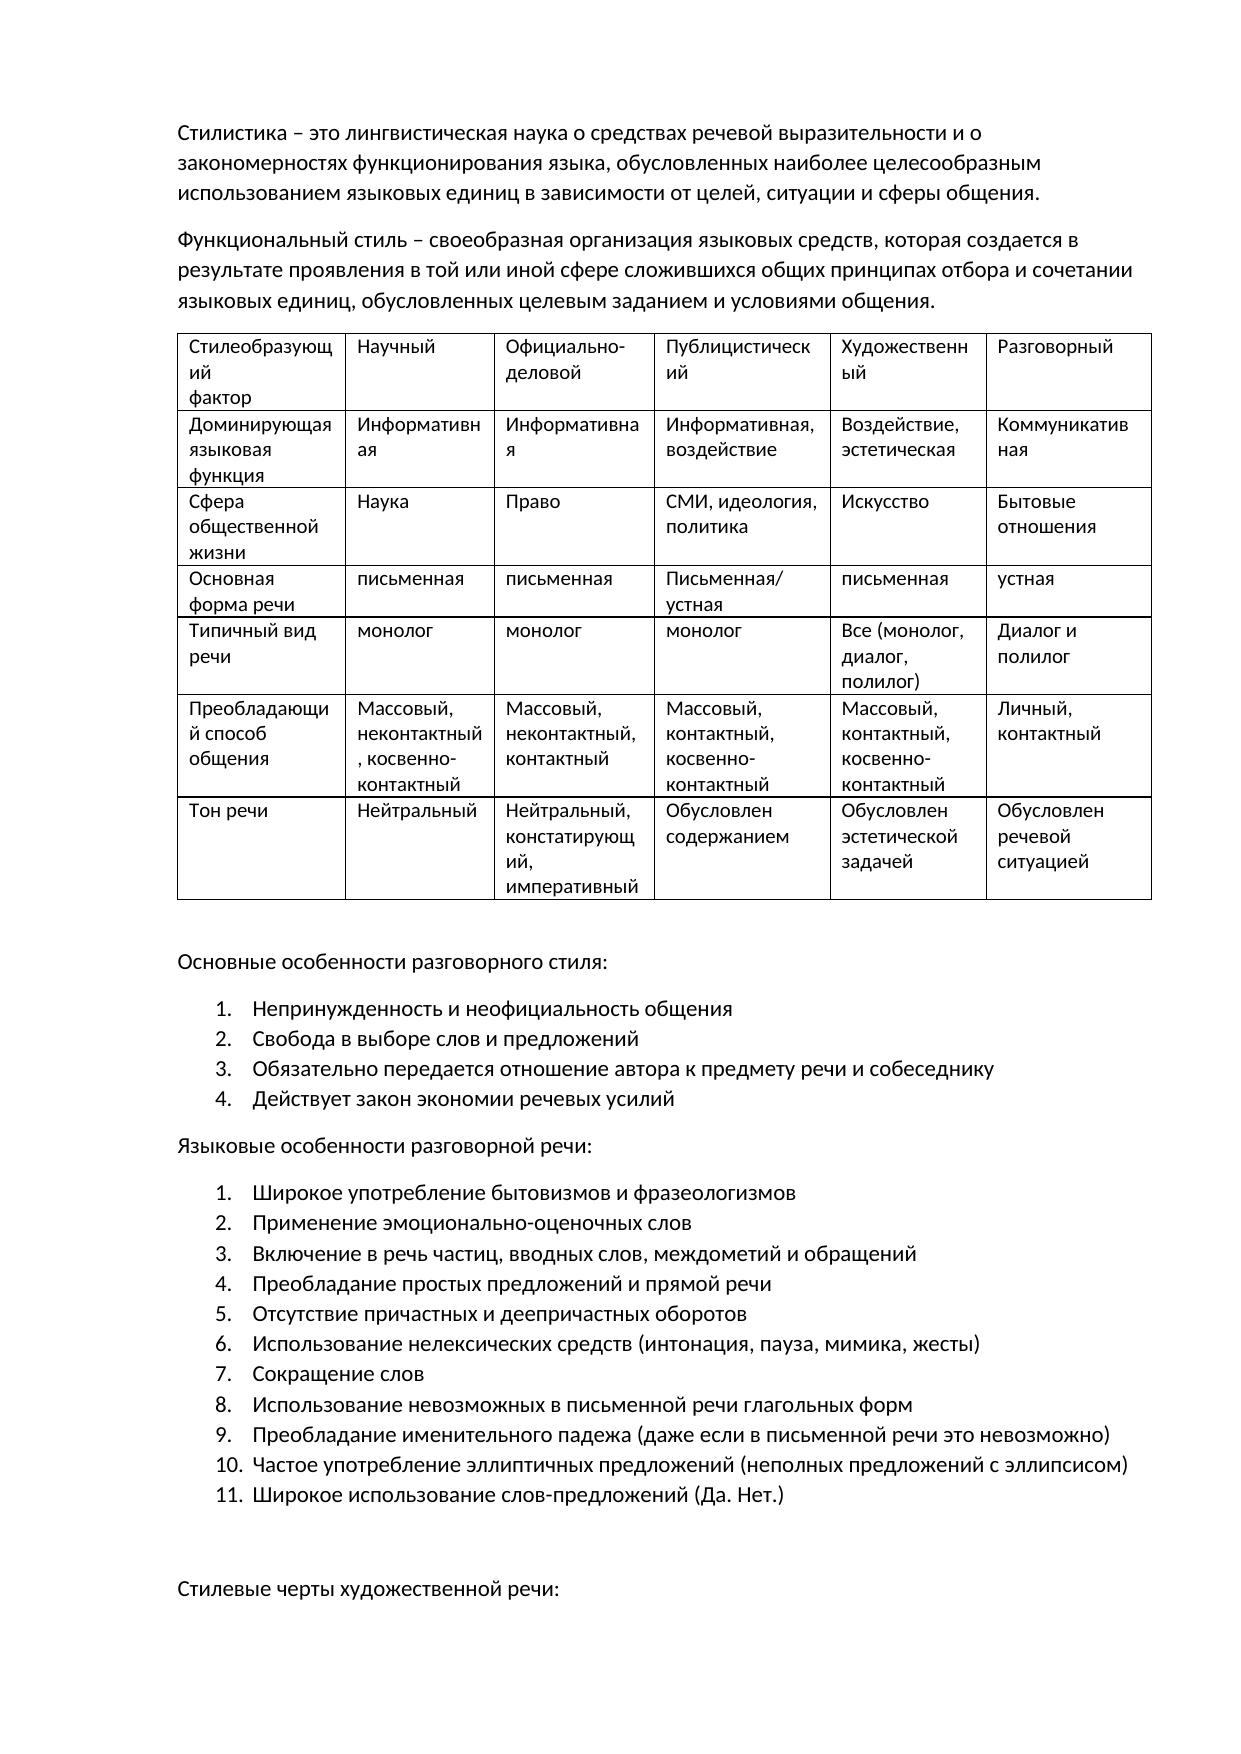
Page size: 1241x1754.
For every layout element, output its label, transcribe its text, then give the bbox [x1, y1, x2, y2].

table_cell Массовый, неконтактный, косвенно-контактный [346, 695, 494, 796]
list Свобода в выборе слов и предложений [215, 1024, 1152, 1052]
table_header Разговорный [987, 334, 1151, 410]
table_cell Типичный вид речи [178, 618, 345, 694]
list Преобладание именительного падежа (даже если в письменной речи это невозможно) [215, 1420, 1152, 1448]
table_cell Письменная/устная [655, 566, 830, 616]
list Сокращение слов [215, 1359, 1152, 1388]
list Отсутствие причастных и деепричастных оборотов [215, 1299, 1152, 1327]
table_cell Информативная [495, 411, 654, 487]
list Использование нелексических средств (интонация, пауза, мимика, жесты) [215, 1329, 1152, 1357]
table_cell Право [495, 488, 654, 564]
list Использование невозможных в письменной речи глагольных форм [215, 1390, 1152, 1418]
list Широкое употребление бытовизмов и фразеологизмов [215, 1178, 1152, 1206]
table_cell Массовый, неконтактный, контактный [495, 695, 654, 796]
table_cell Преобладающий способ общения [178, 695, 345, 796]
table_cell Информативная [346, 411, 494, 487]
table_cell Информативная, воздействие [655, 411, 830, 487]
table_cell Массовый, контактный, косвенно-контактный [655, 695, 830, 796]
text Стилевые черты художественной речи: [177, 1574, 1152, 1602]
table_cell Доминирующая языковая функция [178, 411, 345, 487]
list Включение в речь частиц, вводных слов, междометий и обращений [215, 1239, 1152, 1267]
table_cell Массовый, контактный, косвенно-контактный [831, 695, 986, 796]
table_cell устная [987, 566, 1151, 616]
text Стилистика – это лингвистическая наука о средствах речевой выразительности и о закономерностях функционирования языка, обусловленных наиболее целесообразным использованием языковых единиц в зависимости от целей, ситуации и сферы общения. [177, 118, 1152, 207]
text Языковые особенности разговорной речи: [177, 1131, 1152, 1159]
table_cell Обусловлен речевой ситуацией [987, 798, 1151, 899]
table_cell Диалог и полилог [987, 618, 1151, 694]
table_cell Сфера общественной жизни [178, 488, 345, 564]
table_cell Наука [346, 488, 494, 564]
table_cell СМИ, идеология, политика [655, 488, 830, 564]
list Непринужденность и неофициальность общения [215, 994, 1152, 1022]
table_cell Бытовые отношения [987, 488, 1151, 564]
list Преобладание простых предложений и прямой речи [215, 1269, 1152, 1297]
table_cell монолог [495, 618, 654, 694]
table_cell Обусловлен содержанием [655, 798, 830, 899]
table_header Стилеобразующий фактор [178, 334, 345, 410]
table_cell Личный, контактный [987, 695, 1151, 796]
table_cell монолог [346, 618, 494, 694]
table_cell Коммуникативная [987, 411, 1151, 487]
table_cell письменная [831, 566, 986, 616]
table_cell письменная [346, 566, 494, 616]
list Обязательно передается отношение автора к предмету речи и собеседнику [215, 1054, 1152, 1082]
table_cell Обусловлен эстетической задачей [831, 798, 986, 899]
text Функциональный стиль – своеобразная организация языковых средств, которая создается в результате проявления в той или иной сфере сложившихся общих принципах отбора и сочетании языковых единиц, обусловленных целевым заданием и условиями общения. [177, 225, 1152, 314]
list Действует закон экономии речевых усилий [215, 1084, 1152, 1113]
table_header Публицистический [655, 334, 830, 410]
table_header Художественный [831, 334, 986, 410]
table_cell монолог [655, 618, 830, 694]
text Основные особенности разговорного стиля: [177, 947, 1152, 975]
table_cell Нейтральный [346, 798, 494, 899]
table_header Научный [346, 334, 494, 410]
table_header Официально- деловой [495, 334, 654, 410]
list Частое употребление эллиптичных предложений (неполных предложений с эллипсисом) [215, 1450, 1152, 1478]
table_cell Воздействие, эстетическая [831, 411, 986, 487]
table_cell Искусство [831, 488, 986, 564]
list Широкое использование слов-предложений (Да. Нет.) [215, 1480, 1152, 1508]
table_cell письменная [495, 566, 654, 616]
table_cell Все (монолог, диалог, полилог) [831, 618, 986, 694]
table_cell Нейтральный, констатирующий, императивный [495, 798, 654, 899]
table_cell Основная форма речи [178, 566, 345, 616]
table_cell Тон речи [178, 798, 345, 899]
list Применение эмоционально-оценочных слов [215, 1208, 1152, 1237]
